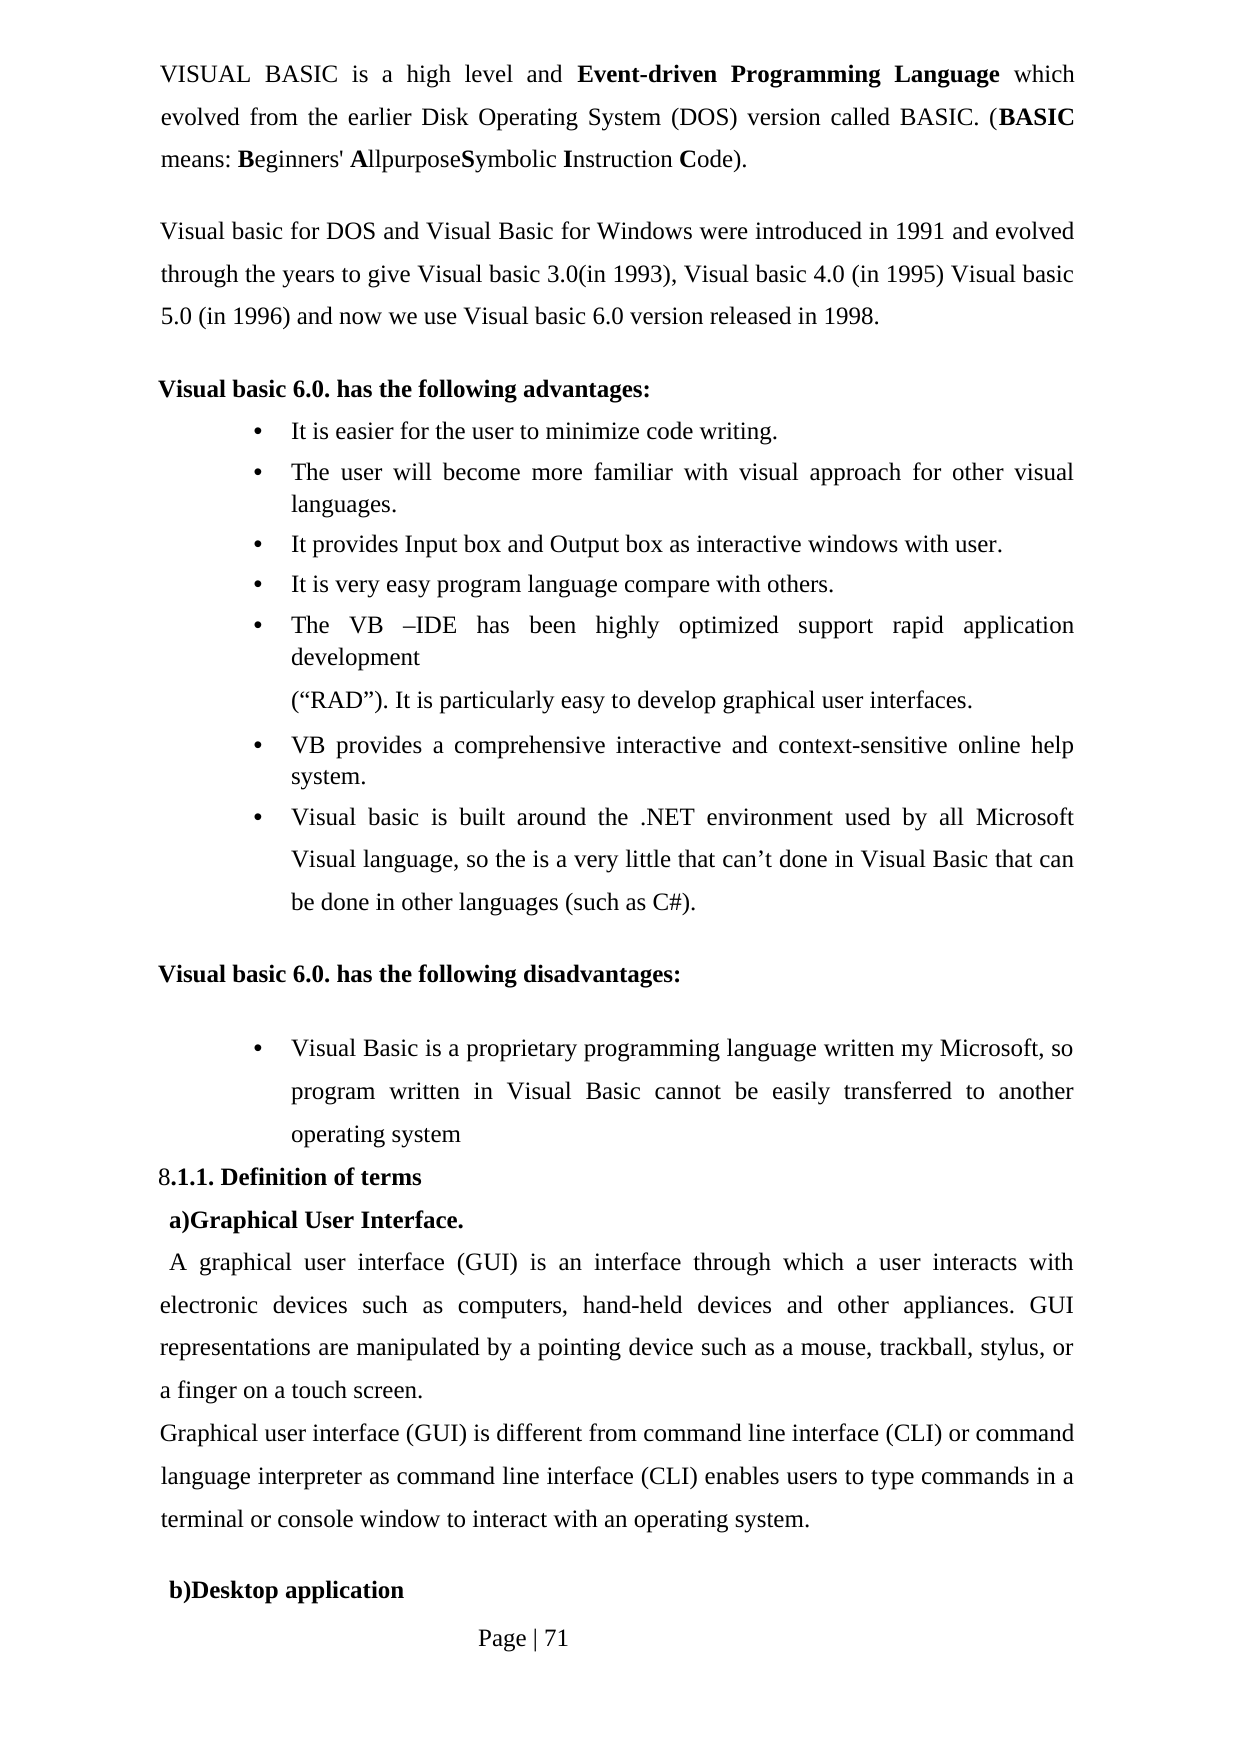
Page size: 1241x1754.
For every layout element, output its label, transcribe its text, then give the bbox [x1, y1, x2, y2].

text (“RAD”). It is particularly easy to develop graphical user interfaces. [291, 685, 1075, 713]
text Graphical user interface (GUI) is different from command line interface (CLI) or command language interpreter as command line interface (CLI) enables users to type commands in a terminal or console window to interact with an operating system. [159, 1418, 1075, 1532]
text Visual basic for DOS and Visual Basic for Windows were introduced in 1991 and evolved through the years to give Visual basic 3.0(in 1993), Visual basic 4.0 (in 1995) Visual basic 5.0 (in 1996) and now we use Visual basic 6.0 version released in 1998. [159, 216, 1075, 330]
list Visual basic is built around the .NET environment used by all Microsoft Visual language, so the is a very little that can’t done in Visual Basic that can be done in other languages (such as C#). [253, 802, 1075, 916]
text A graphical user interface (GUI) is an interface through which a user interacts with electronic devices such as computers, hand-held devices and other appliances. GUI representations are manipulated by a pointing device such as a mouse, trackball, stylus, or a finger on a touch screen. [159, 1247, 1075, 1404]
list VB provides a comprehensive interactive and context-sensitive online help system. [253, 730, 1075, 790]
list It is very easy program language compare with others. [253, 569, 1075, 598]
text b)Desktop application [169, 1575, 1079, 1604]
text 8.1.1. Definition of terms [158, 1162, 1079, 1191]
text VISUAL BASIC is a high level and Event-driven Programming Language which evolved from the earlier Disk Operating System (DOS) version called BASIC. (BASIC means: Beginners' AllpurposeSymbolic Instruction Code). [159, 59, 1075, 173]
list Visual Basic is a proprietary programming language written my Microsoft, so program written in Visual Basic cannot be easily transferred to another operating system [253, 1033, 1075, 1147]
text Visual basic 6.0. has the following advantages: [158, 374, 1079, 402]
text a)Graphical User Interface. [169, 1205, 1079, 1233]
list The user will become more familiar with visual approach for other visual languages. [253, 457, 1075, 517]
text Visual basic 6.0. has the following disadvantages: [158, 959, 1079, 988]
list The VB –IDE has been highly optimized support rapid application development [253, 610, 1075, 671]
list It is easier for the user to minimize code writing. [253, 416, 1075, 445]
list It provides Input box and Output box as interactive windows with user. [253, 529, 1075, 558]
